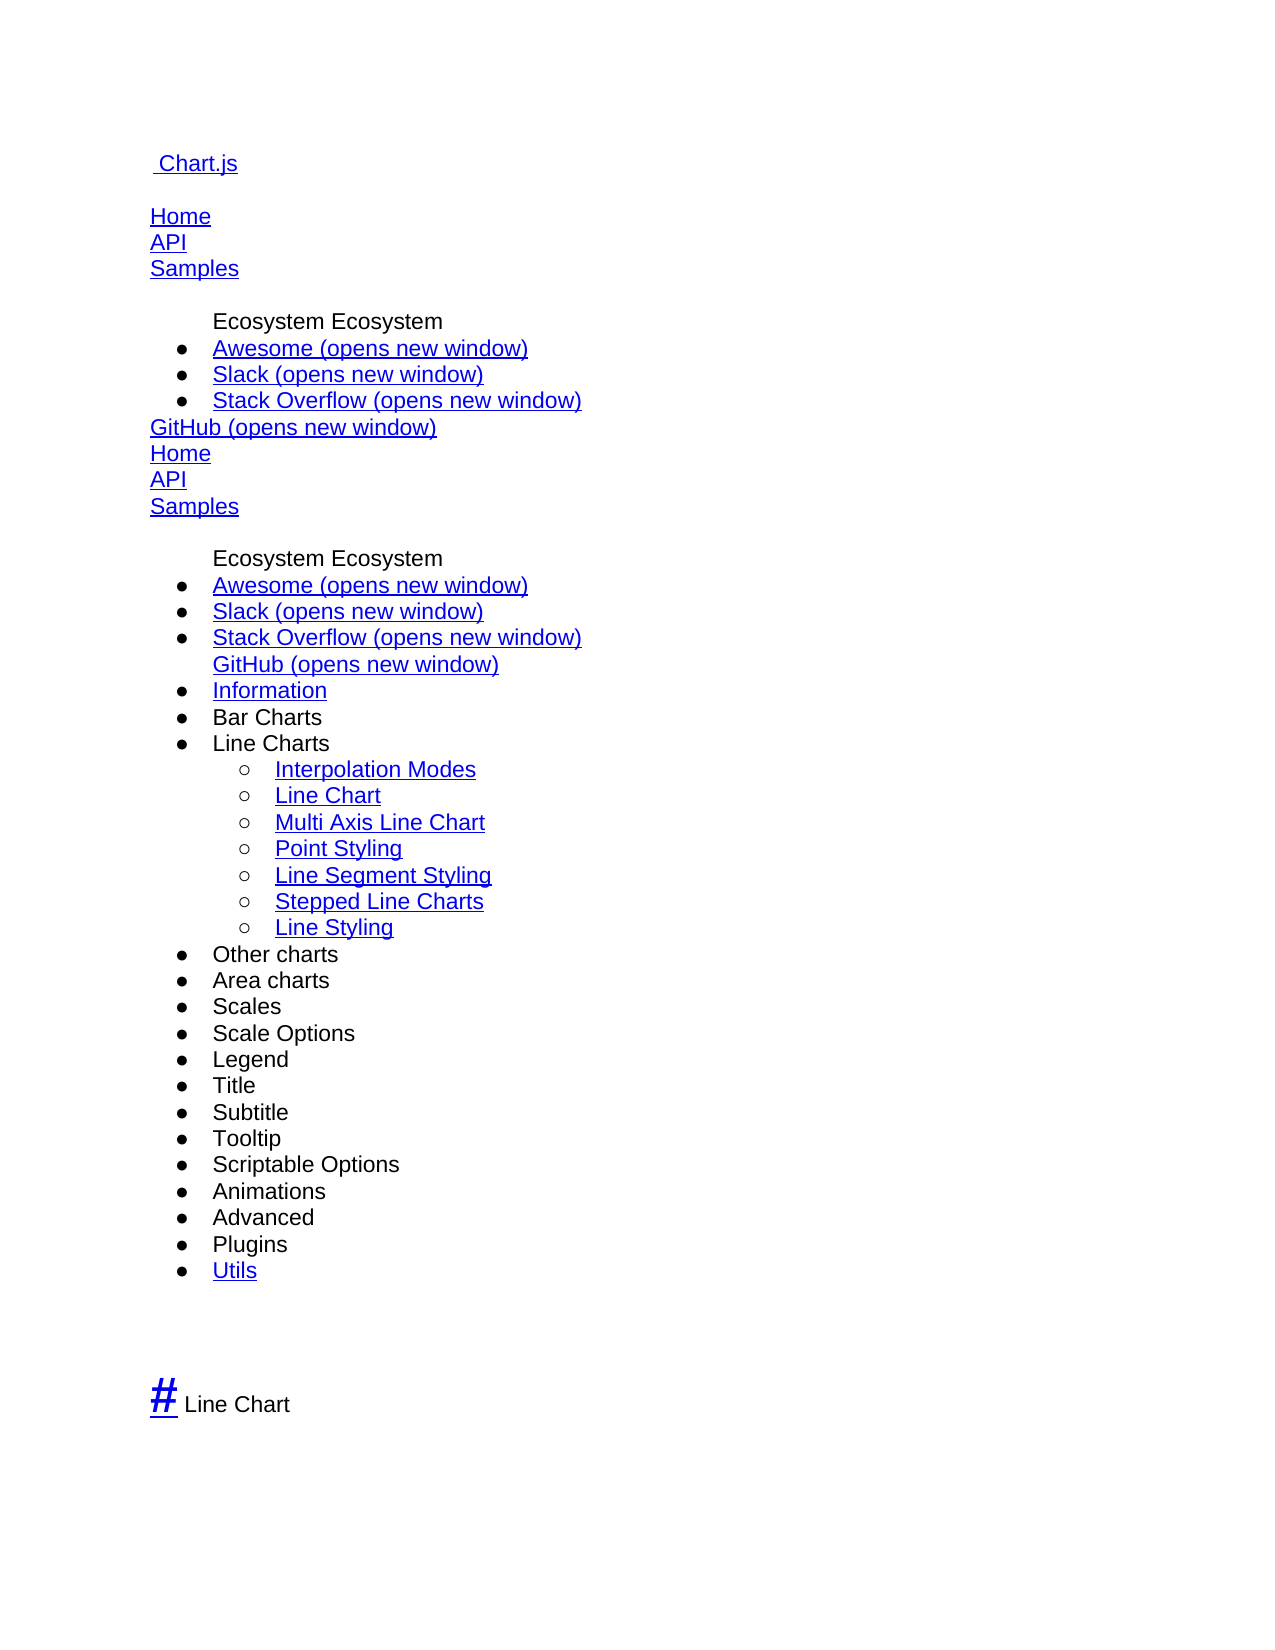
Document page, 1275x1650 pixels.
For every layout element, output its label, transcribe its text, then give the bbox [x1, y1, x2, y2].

list Multi Axis Line Chart [237, 809, 1125, 835]
list Line Charts [175, 730, 1125, 756]
text API [150, 466, 1125, 493]
list Title [175, 1072, 1125, 1099]
text Chart.js [150, 150, 1125, 176]
text Home [150, 203, 1125, 229]
text API [150, 229, 1125, 255]
list Scale Options [175, 1020, 1125, 1046]
list Slack (opens new window) [175, 361, 1125, 387]
list Scales [175, 993, 1125, 1020]
list Interpolation Modes [237, 756, 1125, 782]
list Awesome (opens new window) [175, 334, 1125, 361]
list Awesome (opens new window) [175, 572, 1125, 598]
list Stepped Line Charts [237, 888, 1125, 914]
list Line Styling [237, 914, 1125, 941]
list Stack Overflow (opens new window) [175, 624, 1125, 651]
list Subtitle [175, 1099, 1125, 1125]
list Line Chart [237, 782, 1125, 809]
list Plugins [175, 1231, 1125, 1257]
text Ecosystem Ecosystem [212, 545, 1125, 572]
list Advanced [175, 1204, 1125, 1231]
list Other charts [175, 941, 1125, 967]
text Samples [150, 255, 1125, 282]
list Line Segment Styling [237, 862, 1125, 888]
list Utils [175, 1257, 1125, 1283]
text Samples [150, 493, 1125, 519]
list Animations [175, 1178, 1125, 1204]
list Point Styling [237, 835, 1125, 862]
list Slack (opens new window) [175, 598, 1125, 624]
list Stack Overflow (opens new window) [175, 387, 1125, 413]
list Tooltip [175, 1125, 1125, 1151]
list Legend [175, 1046, 1125, 1072]
text GitHub (opens new window) [212, 651, 1125, 677]
list Bar Charts [175, 703, 1125, 730]
text Home [150, 440, 1125, 466]
list Scriptable Options [175, 1151, 1125, 1178]
list Area charts [175, 967, 1125, 993]
text GitHub (opens new window) [150, 413, 1125, 440]
list Information [175, 677, 1125, 703]
text # Line Chart [150, 1366, 1125, 1423]
text Ecosystem Ecosystem [212, 308, 1125, 334]
